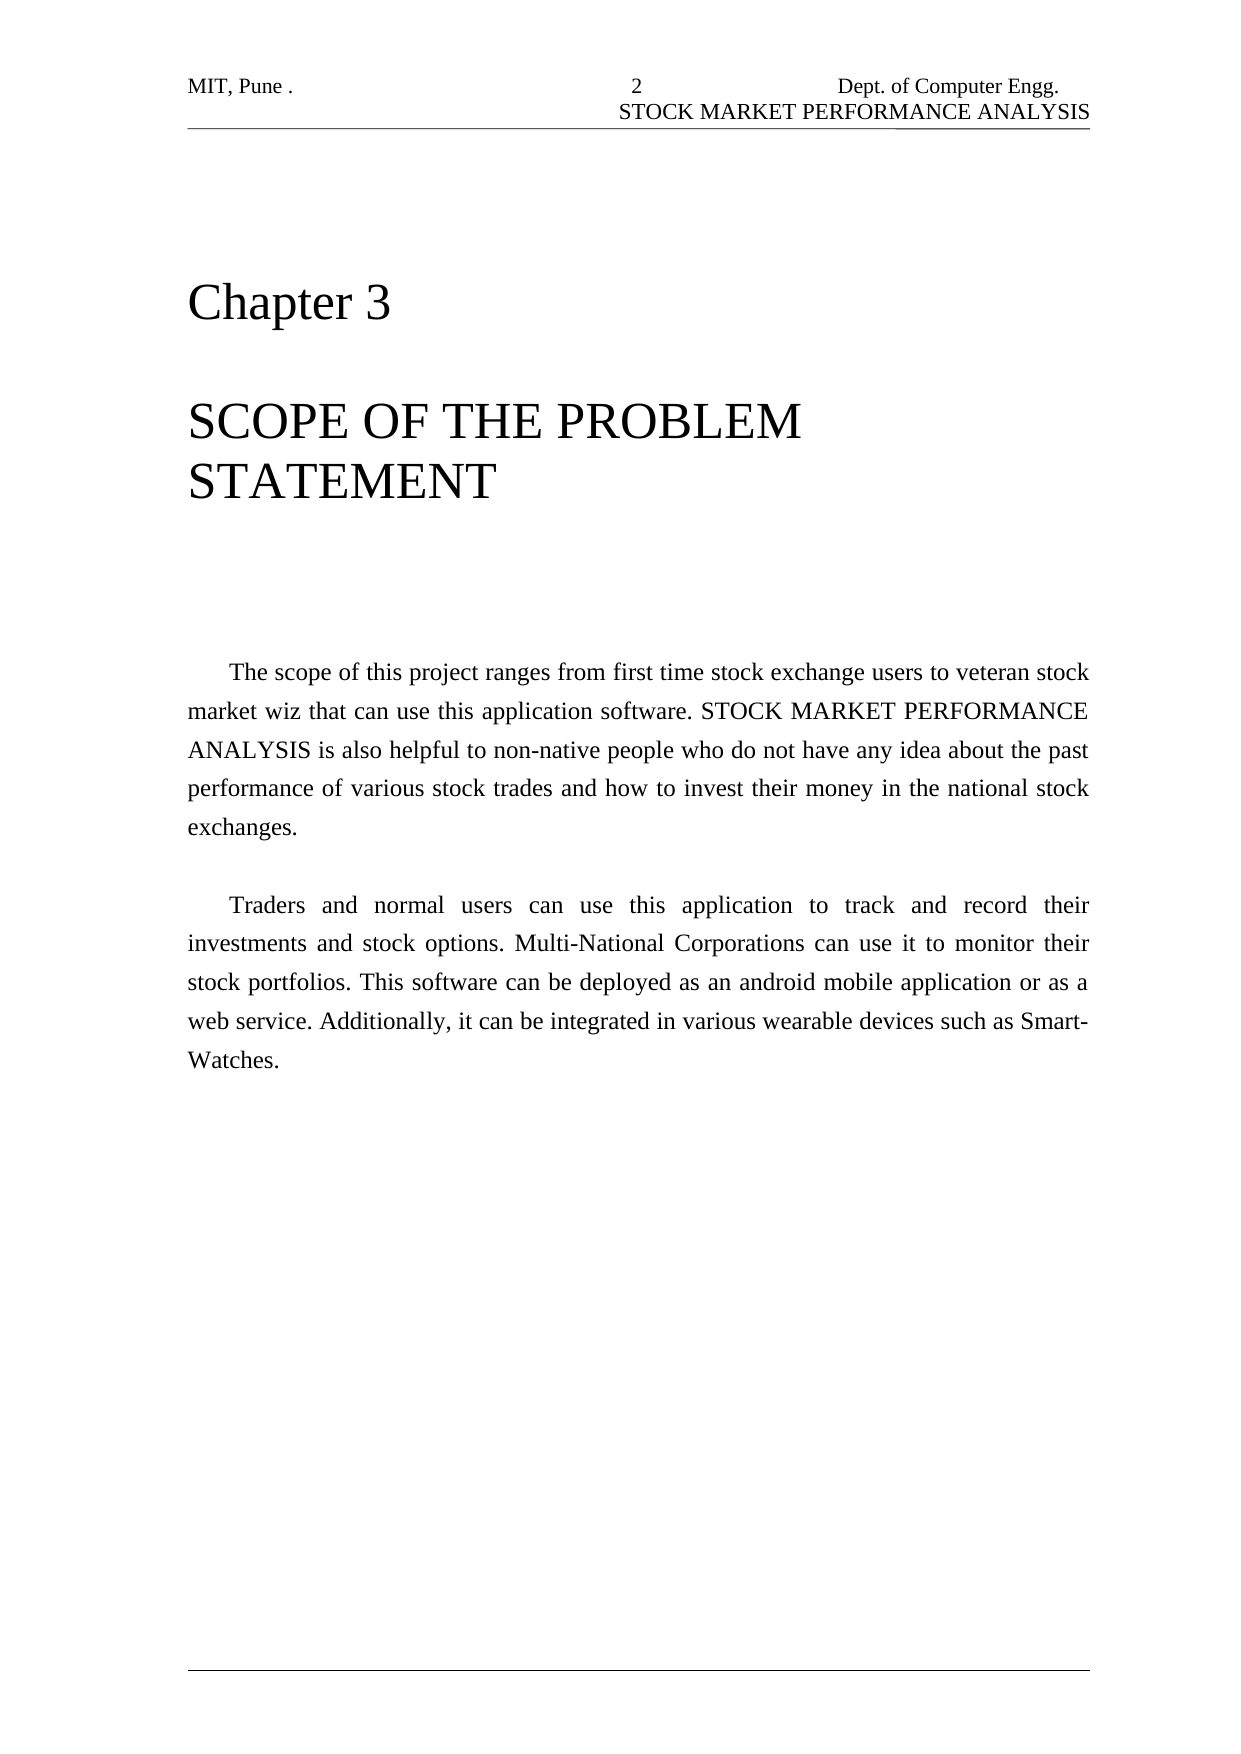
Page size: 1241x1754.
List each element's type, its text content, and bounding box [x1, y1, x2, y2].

text SCOPE OF THE PROBLEM STATEMENT [187, 389, 1090, 509]
text MIT, Pune . 2 Dept. of Computer Engg. [187, 73, 1090, 98]
text Chapter 3 [187, 271, 1090, 331]
text Traders and normal users can use this application to track and record their investments and stock options. Multi-National Corporations can use it to monitor their stock portfolios. This software can be deployed as an android mobile application or as a web service. Additionally, it can be integrated in various wearable devices such as Smart-Watches. [187, 890, 1090, 1073]
text The scope of this project ranges from first time stock exchange users to veteran stock market wiz that can use this application software. STOCK MARKET PERFORMANCE ANALYSIS is also helpful to non-native people who do not have any idea about the past performance of various stock trades and how to invest their money in the national stock exchanges. [187, 657, 1090, 841]
text STOCK MARKET PERFORMANCE ANALYSIS [523, 98, 1090, 124]
